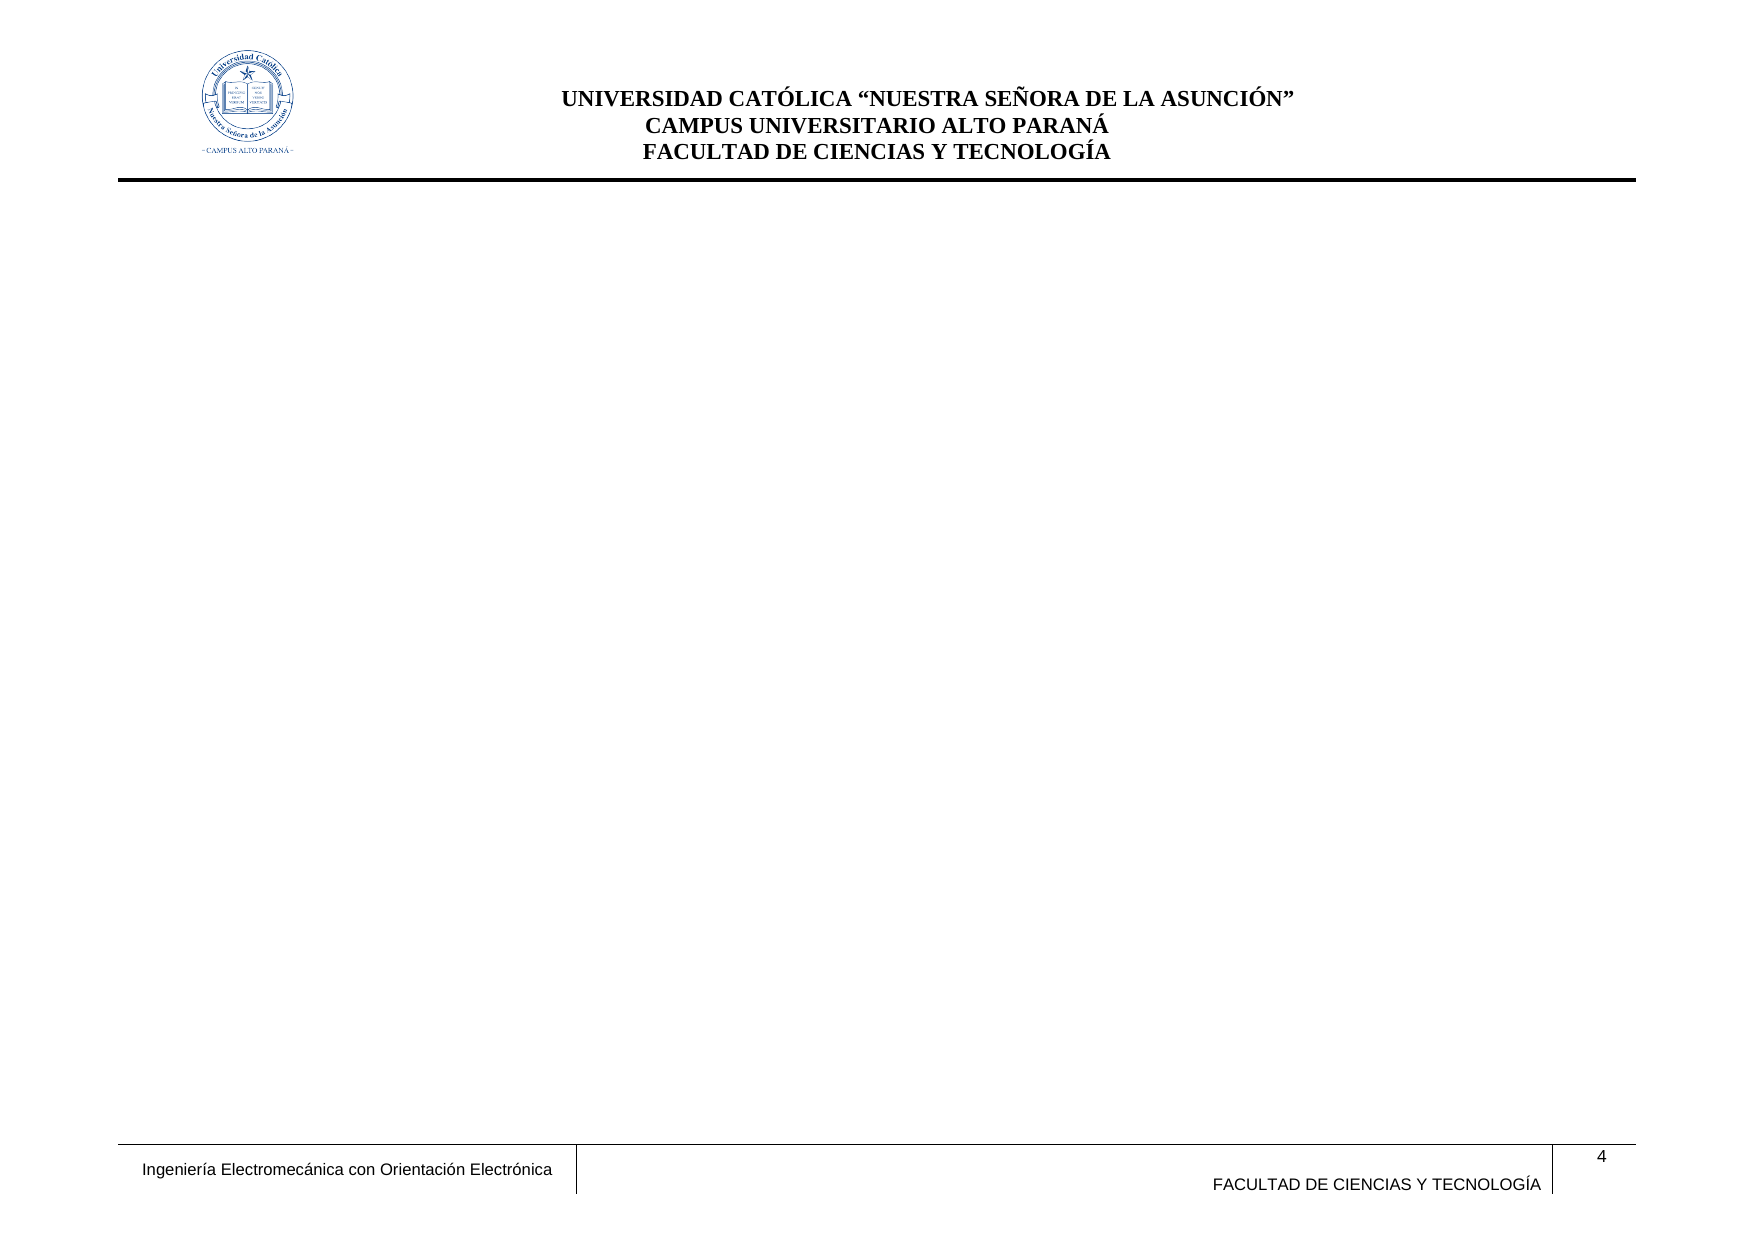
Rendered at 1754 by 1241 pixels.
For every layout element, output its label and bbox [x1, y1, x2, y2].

picture [192, 40, 302, 160]
